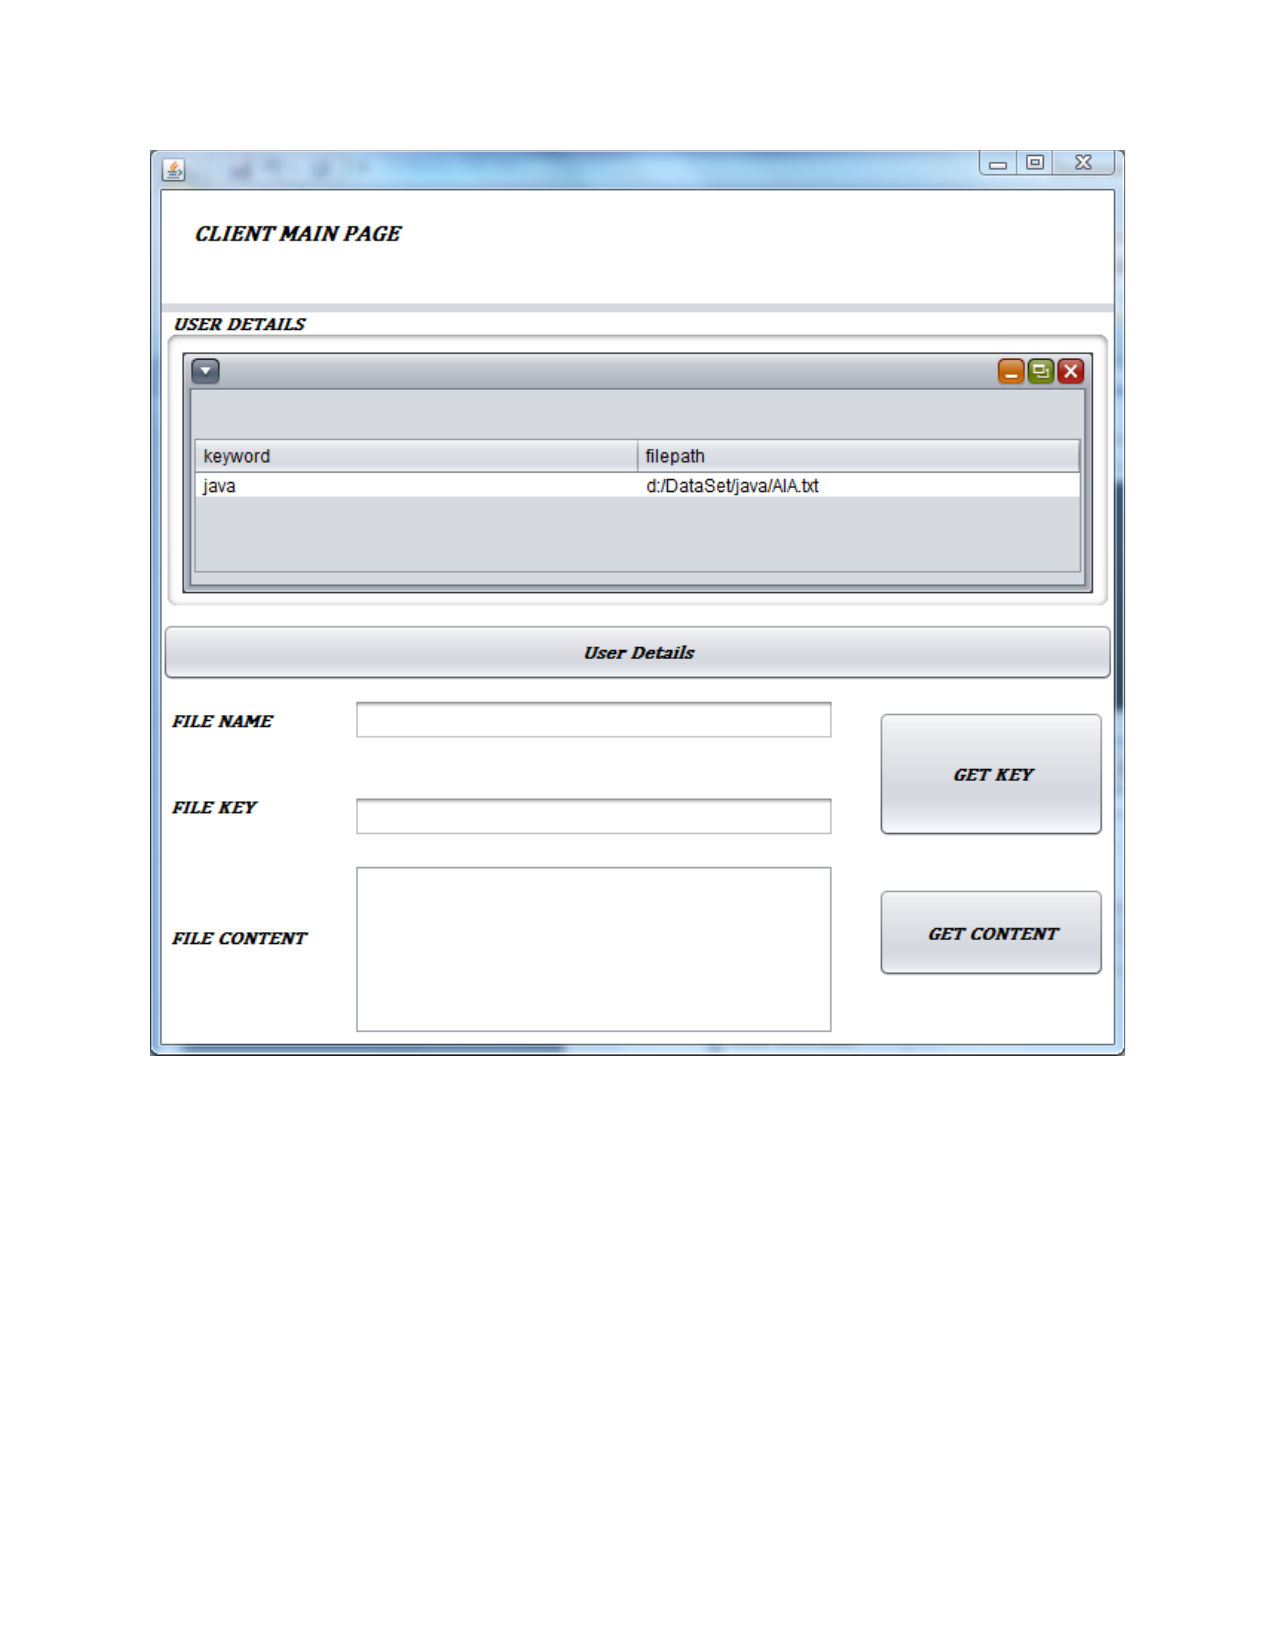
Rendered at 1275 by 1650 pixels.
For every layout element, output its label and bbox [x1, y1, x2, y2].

picture [150, 150, 1125, 1056]
